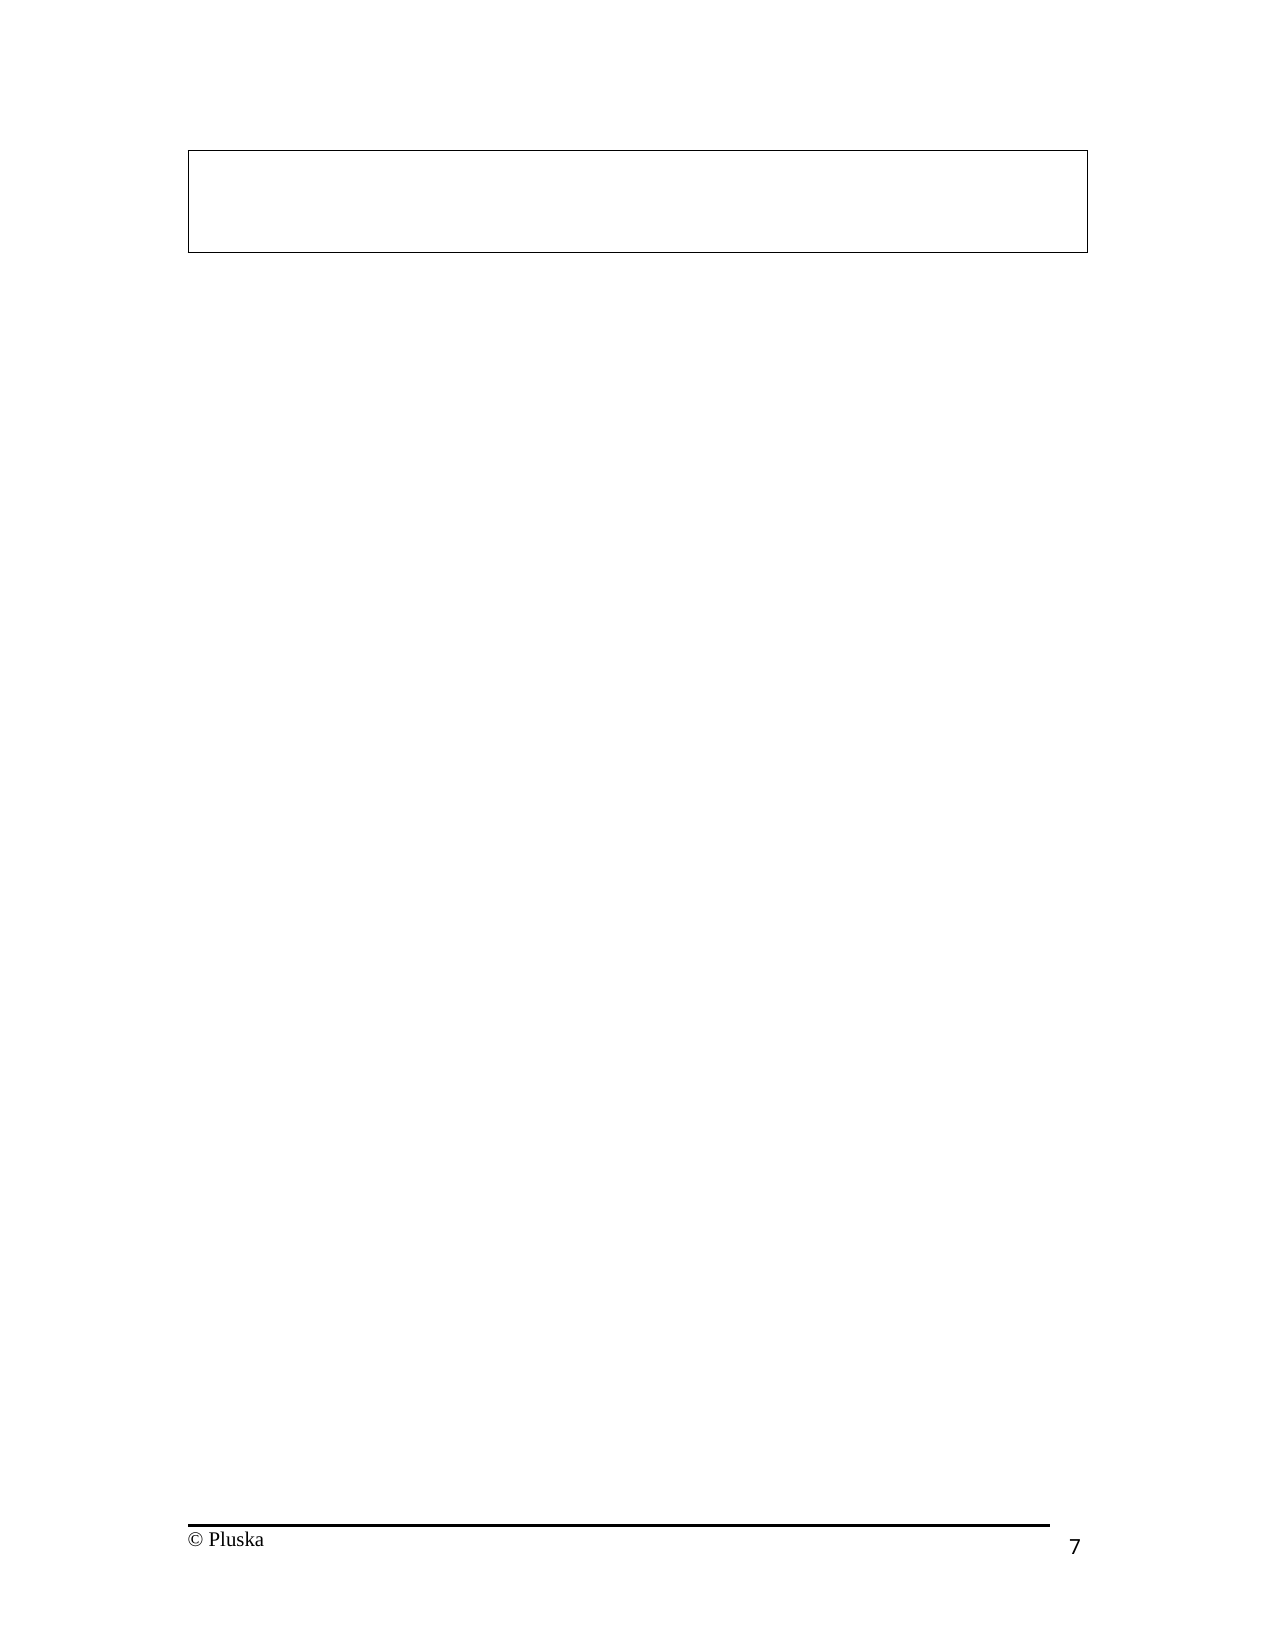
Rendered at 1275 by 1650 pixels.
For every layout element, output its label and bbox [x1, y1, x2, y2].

table_cell [189, 151, 1087, 252]
